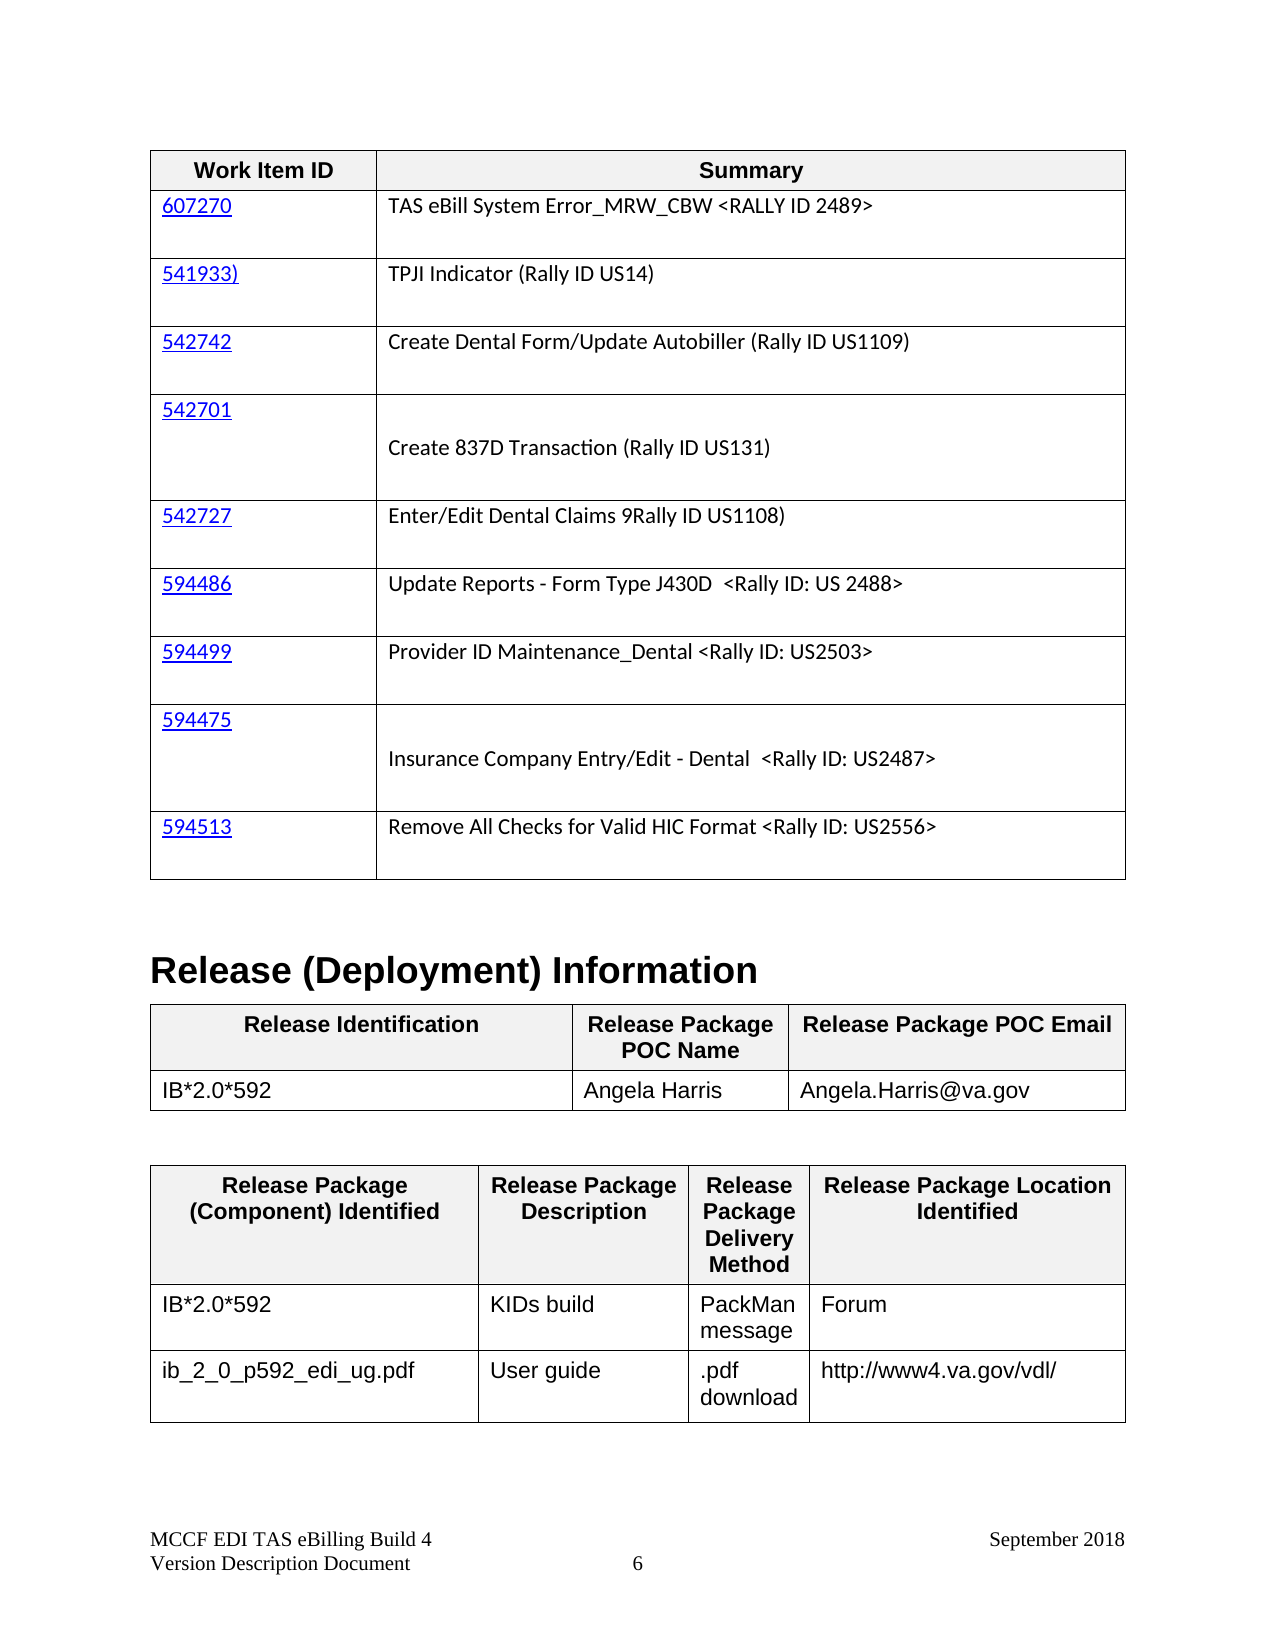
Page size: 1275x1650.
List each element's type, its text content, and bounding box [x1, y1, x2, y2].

table_cell Enter/Edit Dental Claims 9Rally ID US1108) [377, 501, 1125, 568]
table_cell KIDs build [479, 1285, 688, 1350]
table_cell 542727 [151, 501, 376, 568]
table_cell IB*2.0*592 [151, 1285, 478, 1350]
table_cell TPJI Indicator (Rally ID US14) [377, 259, 1125, 326]
table_cell 542701 [151, 395, 376, 500]
table_cell 594475 [151, 705, 376, 811]
table_cell 607270 [151, 191, 376, 258]
table_cell http://www4.va.gov/vdl/ [810, 1351, 1125, 1422]
table_cell 594499 [151, 637, 376, 704]
table_cell Insurance Company Entry/Edit - Dental <Rally ID: US2487> [377, 705, 1125, 811]
table_cell IB*2.0*592 [151, 1071, 572, 1110]
table_header Release Package Delivery Method [689, 1166, 809, 1283]
table_cell PackMan message [689, 1285, 809, 1350]
table_cell Remove All Checks for Valid HIC Format <Rally ID: US2556> [377, 812, 1125, 879]
table_cell Forum [810, 1285, 1125, 1350]
table_cell Update Reports - Form Type J430D <Rally ID: US 2488> [377, 569, 1125, 636]
table_header Release Identification [151, 1005, 572, 1070]
table_header Release Package POC Email [789, 1005, 1125, 1070]
table_cell 594513 [151, 812, 376, 879]
subtitle Release (Deployment) Information [150, 948, 1125, 991]
table_cell Create Dental Form/Update Autobiller (Rally ID US1109) [377, 327, 1125, 394]
table_header Release Package POC Name [573, 1005, 788, 1070]
table_header Release Package Description [479, 1166, 688, 1283]
table_cell Angela.Harris@va.gov [789, 1071, 1125, 1110]
table_cell 542742 [151, 327, 376, 394]
table_cell 541933) [151, 259, 376, 326]
table_cell ib_2_0_p592_edi_ug.pdf [151, 1351, 478, 1422]
table_cell TAS eBill System Error_MRW_CBW <RALLY ID 2489> [377, 191, 1125, 258]
table_cell Provider ID Maintenance_Dental <Rally ID: US2503> [377, 637, 1125, 704]
table_header Release Package Location Identified [810, 1166, 1125, 1283]
table_header Summary [377, 151, 1125, 190]
table_cell Angela Harris [573, 1071, 788, 1110]
table_cell .pdf download [689, 1351, 809, 1422]
table_cell Create 837D Transaction (Rally ID US131) [377, 395, 1125, 500]
table_cell 594486 [151, 569, 376, 636]
table_cell User guide [479, 1351, 688, 1422]
table_header Work Item ID [151, 151, 376, 190]
table_header Release Package (Component) Identified [151, 1166, 478, 1283]
